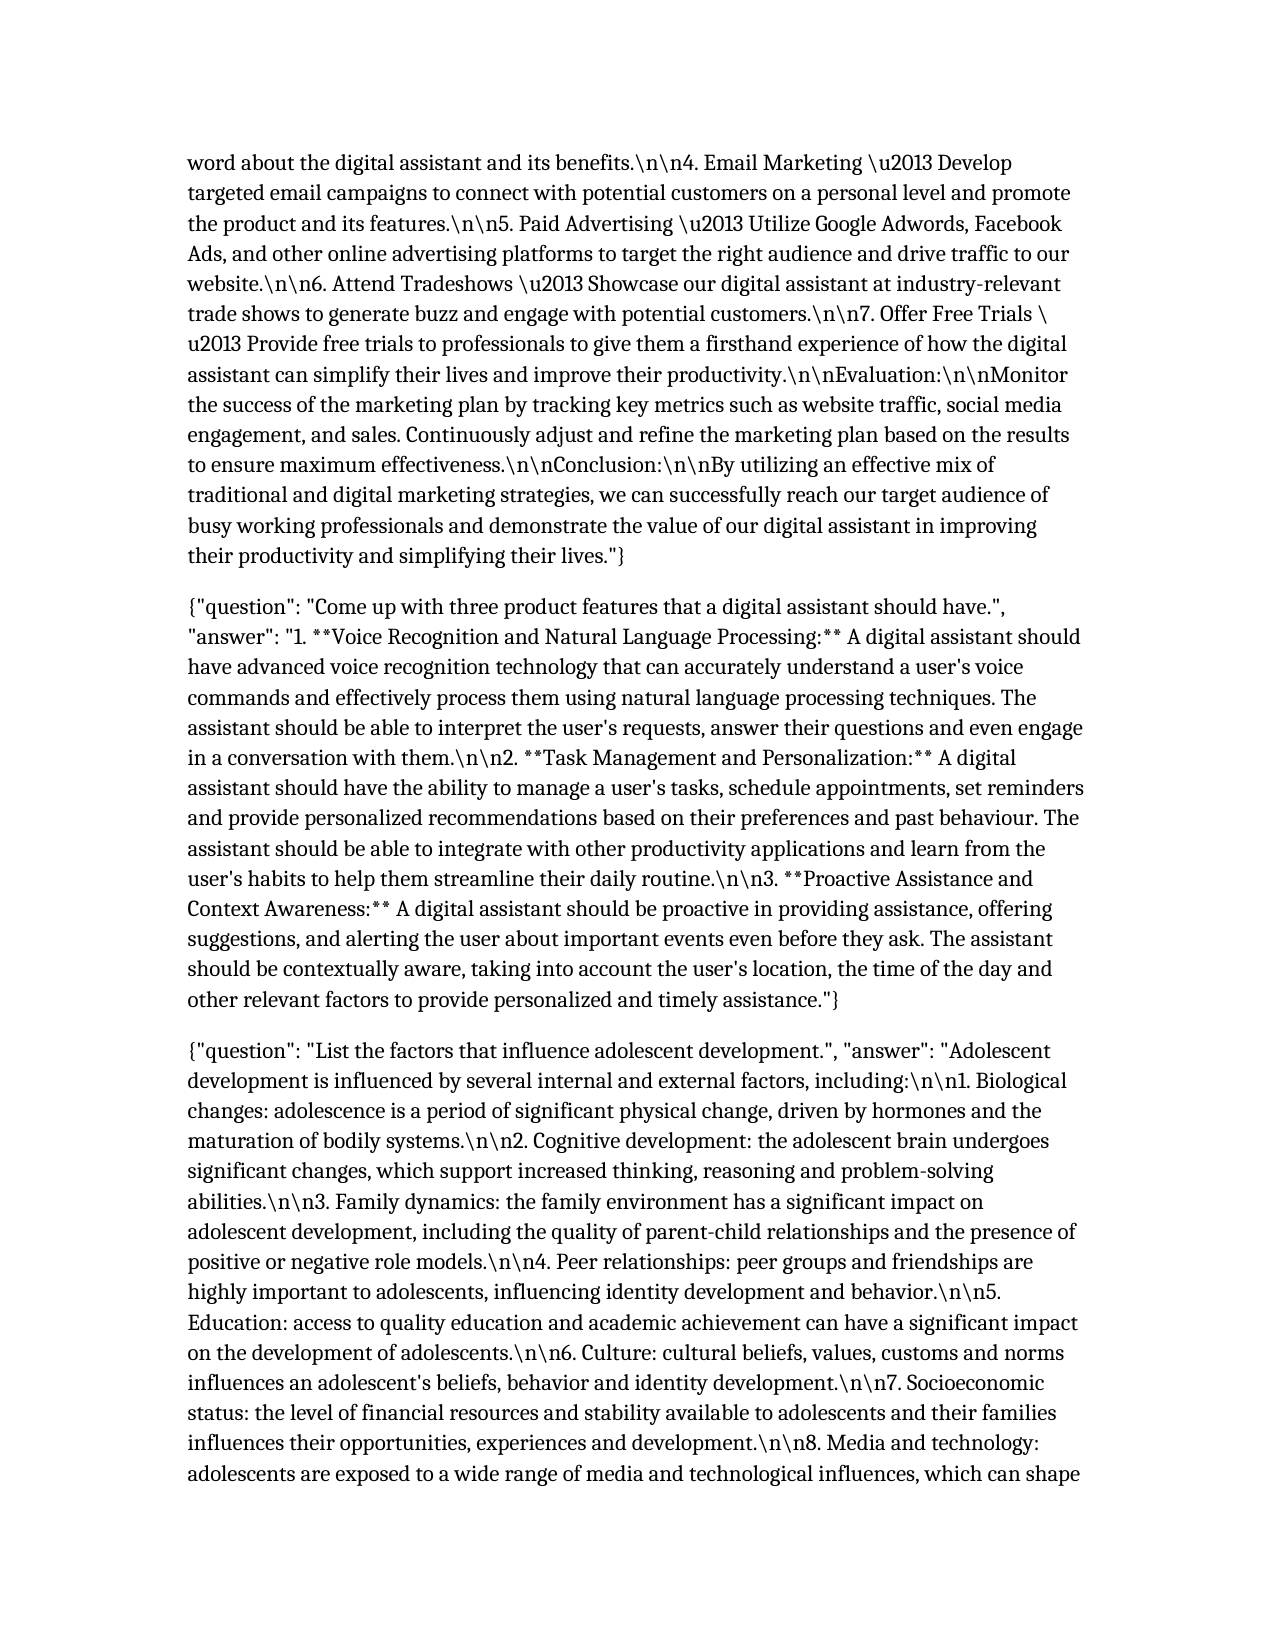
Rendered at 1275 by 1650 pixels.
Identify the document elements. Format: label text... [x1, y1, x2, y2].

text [187, 150, 1087, 569]
text {"question": "Come up with three product features that a digital assistant should have.", "answer": "1. **Voice Recognition and Natural Language Processing:** A digital assistant should have advanced voice recognition technology that can accurately understand a user's voice commands and effectively process them using natural language processing techniques. The assistant should be able to interpret the user's requests, answer their questions and even engage in a conversation with them.\n\n2. **Task Management and Personalization:** A digital assistant should have the ability to manage a user's tasks, schedule appointments, set reminders and provide personalized recommendations based on their preferences and past behaviour. The assistant should be able to integrate with other productivity applications and learn from the user's habits to help them streamline their daily routine.\n\n3. **Proactive Assistance and Context Awareness:** A digital assistant should be proactive in providing assistance, offering suggestions, and alerting the user about important events even before they ask. The assistant should be contextually aware, taking into account the user's location, the time of the day and other relevant factors to provide personalized and timely assistance."} [187, 594, 1087, 1013]
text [187, 1037, 1087, 1487]
